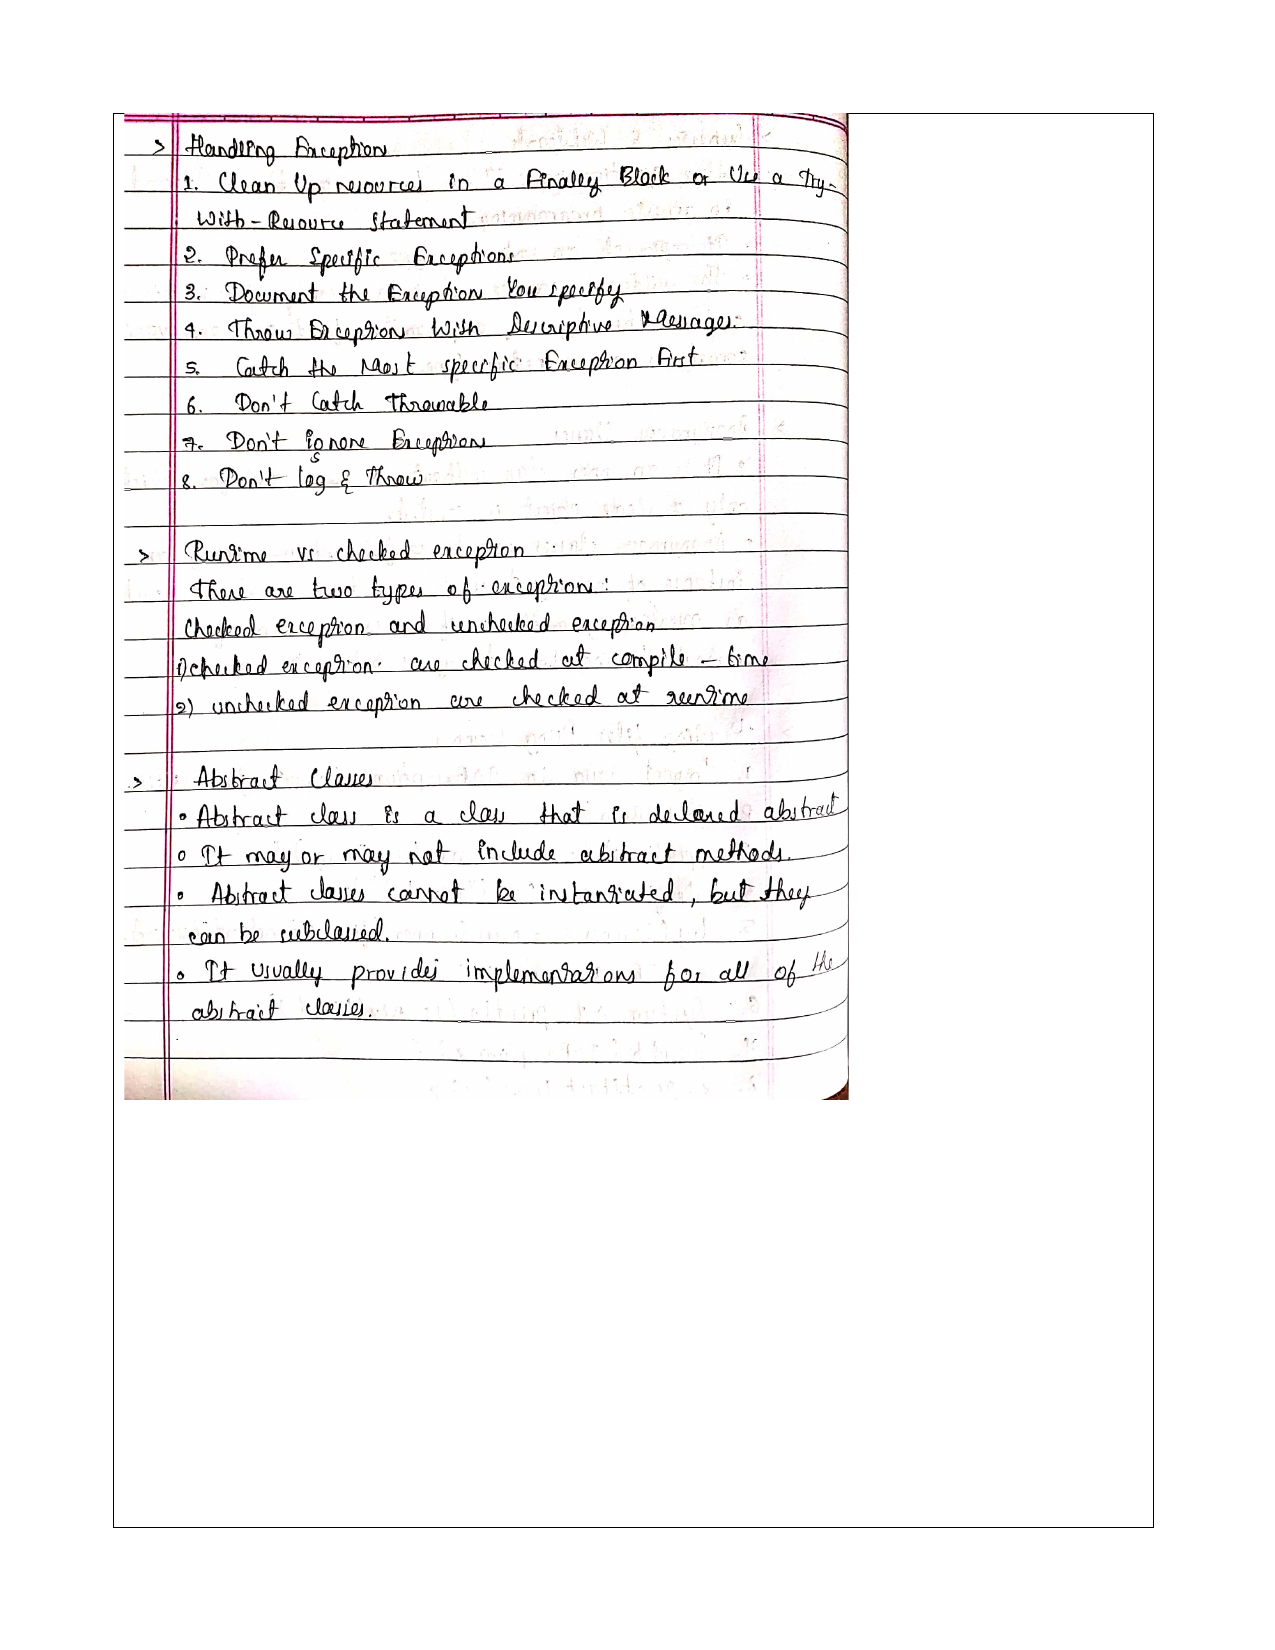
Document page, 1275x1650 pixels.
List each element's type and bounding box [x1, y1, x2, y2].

table_cell [114, 114, 1153, 1527]
picture [124, 113, 849, 1100]
